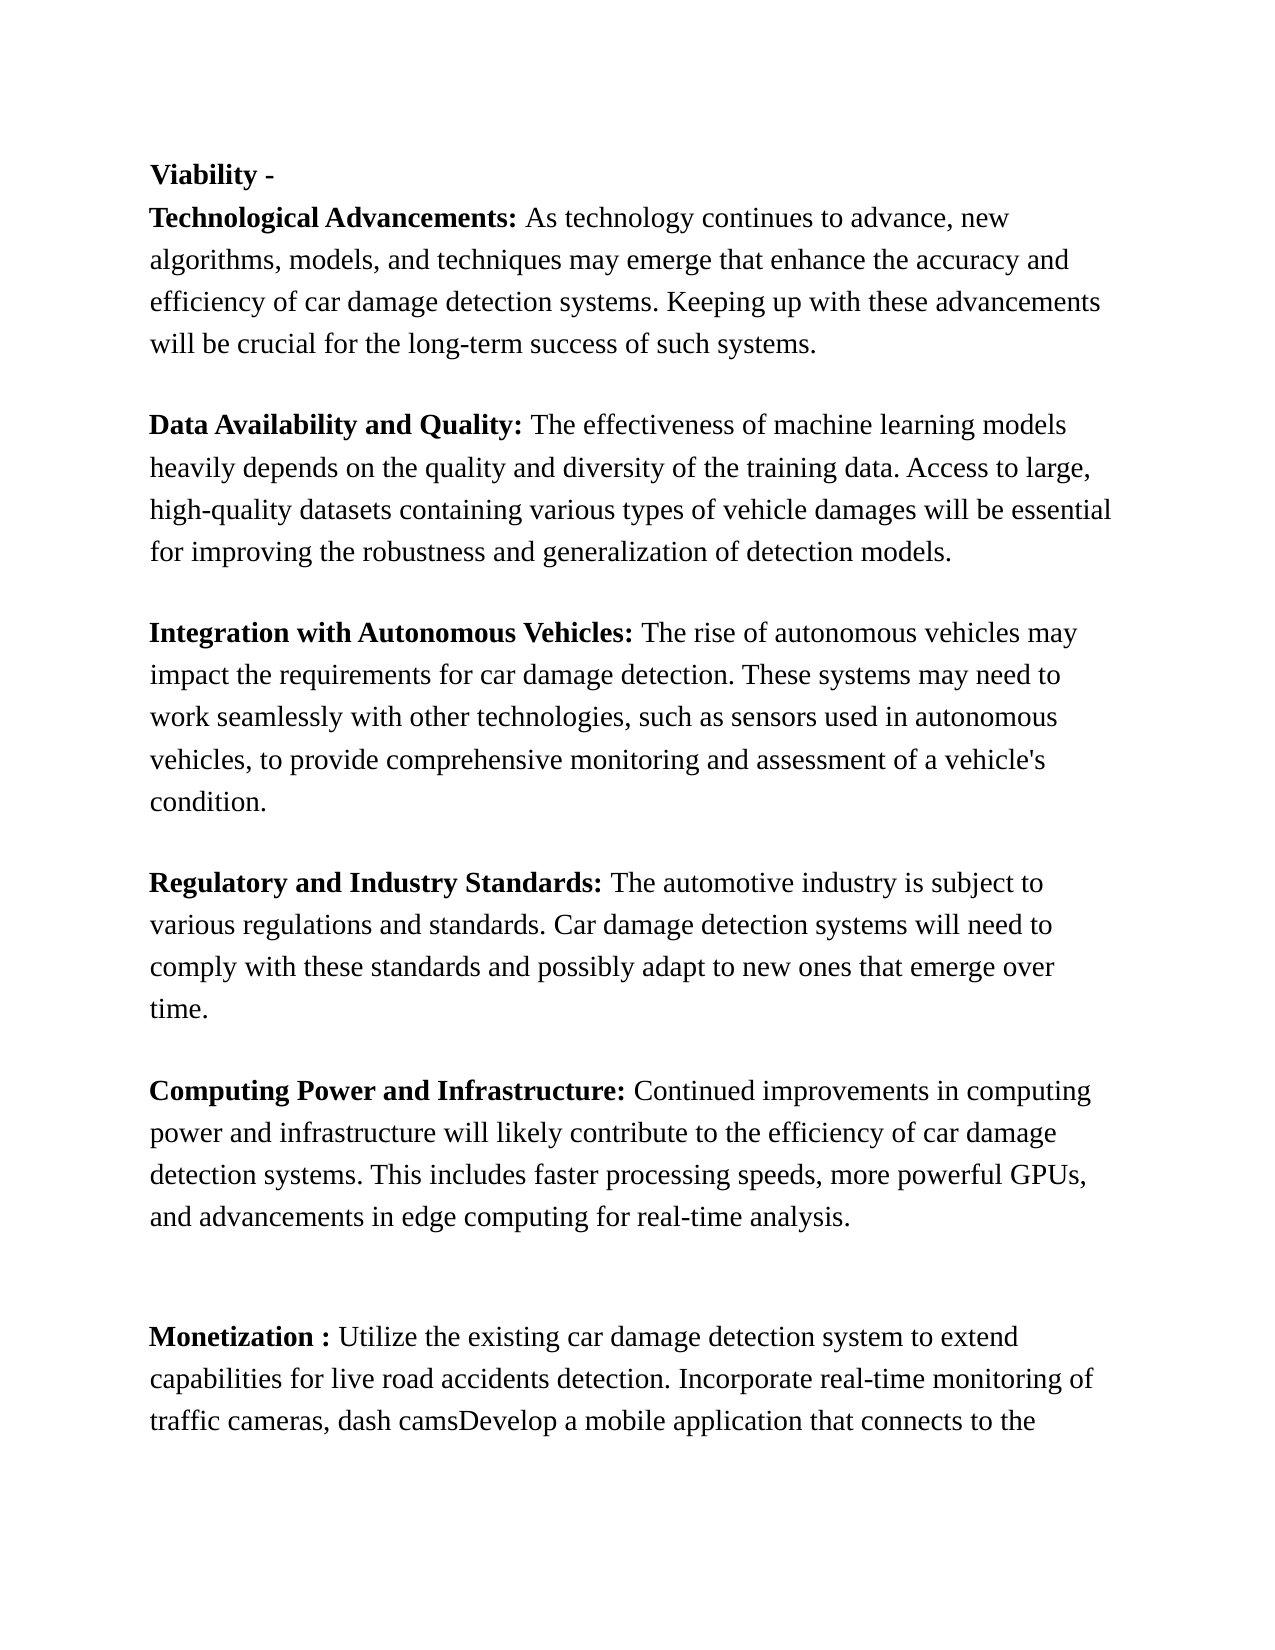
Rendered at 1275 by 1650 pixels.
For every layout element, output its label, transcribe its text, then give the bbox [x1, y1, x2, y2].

text Data Availability and Quality: The effectiveness of machine learning models heavily depends on the quality and diversity of the training data. Access to large, high-quality datasets containing various types of vehicle damages will be essential for improving the robustness and generalization of detection models. [148, 407, 1121, 568]
text Technological Advancements: As technology continues to advance, new algorithms, models, and techniques may emerge that enhance the accuracy and efficiency of car damage detection systems. Keeping up with these advancements will be crucial for the long-term success of such systems. [148, 200, 1121, 360]
text Regulatory and Industry Standards: The automotive industry is subject to various regulations and standards. Car damage detection systems will need to comply with these standards and possibly adapt to new ones that emerge over time. [148, 865, 1121, 1025]
text Integration with Autonomous Vehicles: The rise of autonomous vehicles may impact the requirements for car damage detection. These systems may need to work seamlessly with other technologies, such as sensors used in autonomous vehicles, to provide comprehensive monitoring and assessment of a vehicle's condition. [148, 615, 1121, 817]
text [148, 1319, 1121, 1437]
text Viability - [150, 157, 1121, 191]
text Computing Power and Infrastructure: Continued improvements in computing power and infrastructure will likely contribute to the efficiency of car damage detection systems. This includes faster processing speeds, more powerful GPUs, and advancements in edge computing for real-time analysis. [148, 1073, 1121, 1233]
